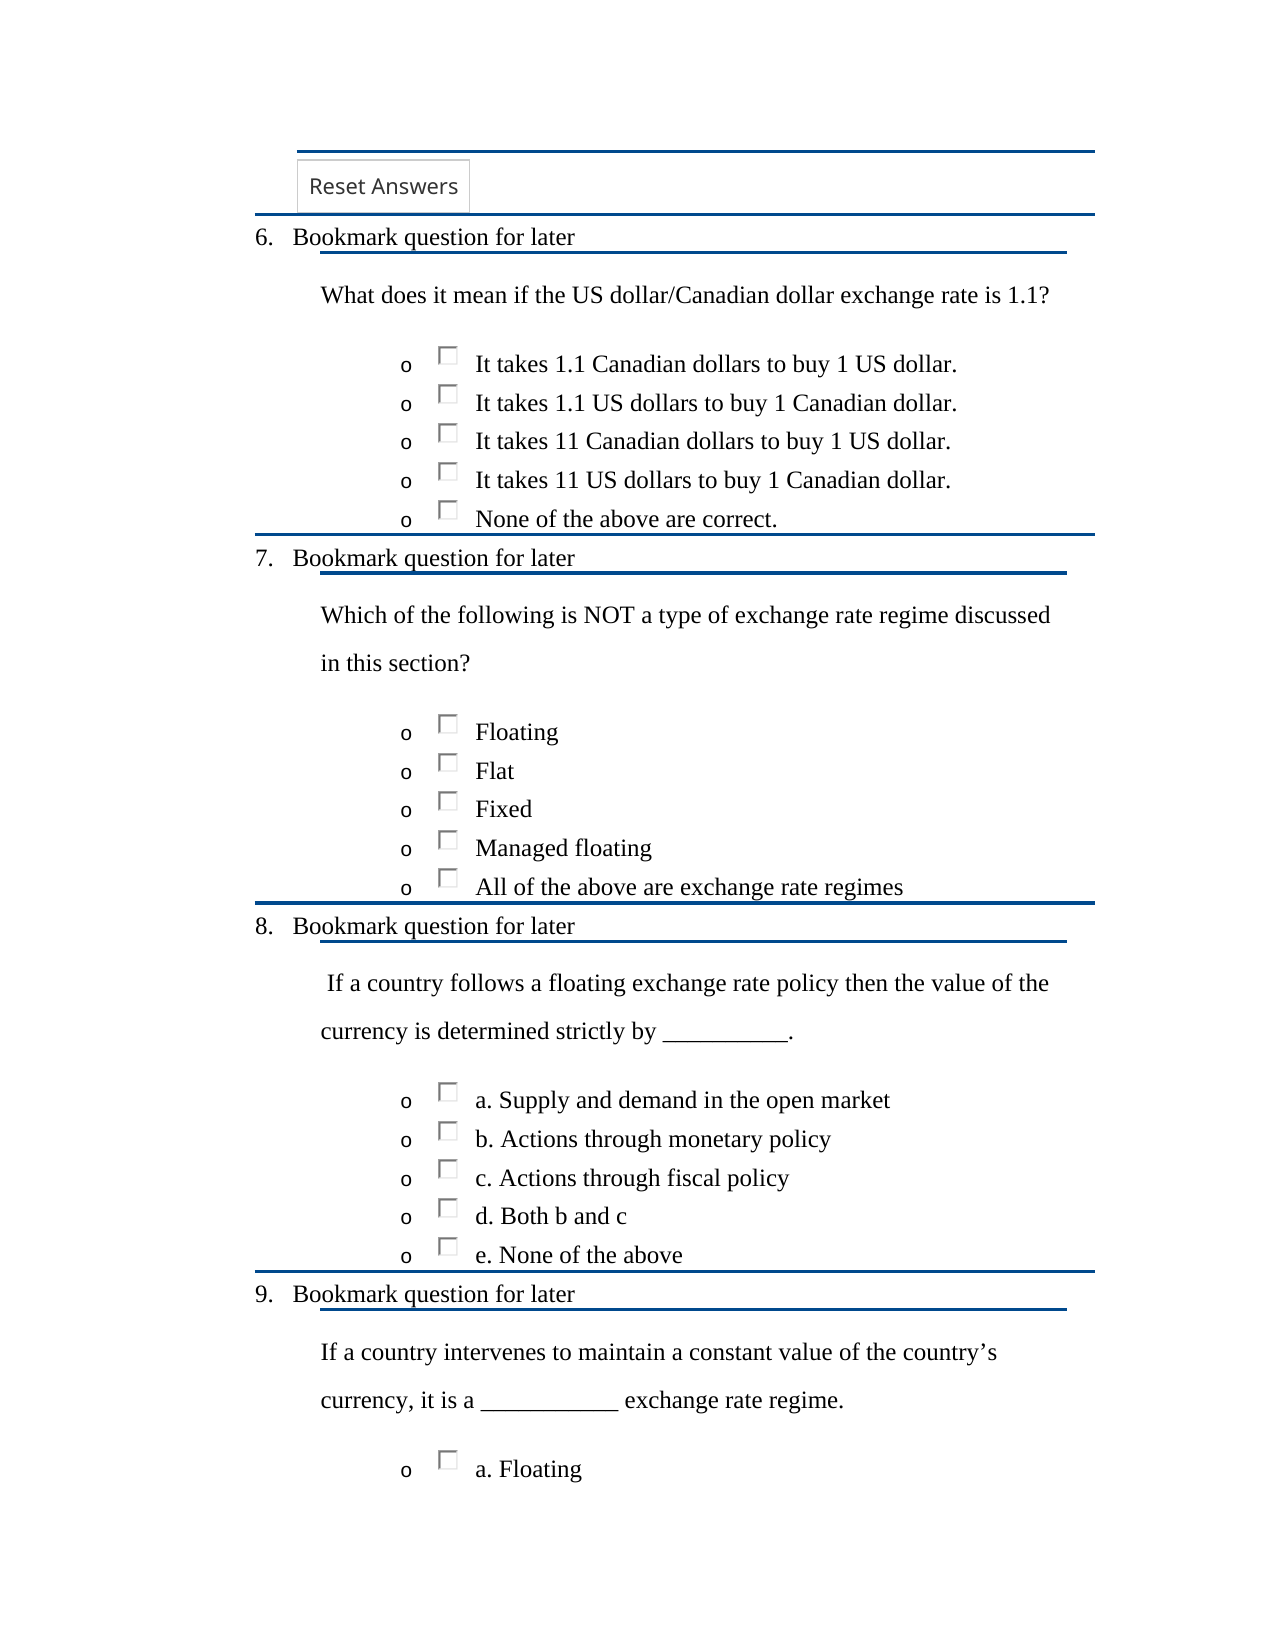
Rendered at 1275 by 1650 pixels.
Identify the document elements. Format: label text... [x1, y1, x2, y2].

list Bookmark question for later [255, 536, 1095, 571]
text Which of the following is NOT a type of exchange rate regime discussed in this section? [320, 575, 1067, 677]
text If a country follows a floating exchange rate policy then the value of the currency is determined strictly by __________. [320, 943, 1067, 1045]
text What does it mean if the US dollar/Canadian dollar exchange rate is 1.1? [320, 254, 1067, 309]
text If a country intervenes to maintain a constant value of the country’s currency, it is a ___________ exchange rate regime. [320, 1311, 1067, 1413]
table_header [308, 1445, 1275, 1483]
table_header It takes 1.1 Canadian dollars to buy 1 US dollar. It takes 1.1 US dollars to buy 1 Canadian dollar. It takes 11 Canadian dollars to buy 1 US dollar. It takes 11 US dollars to buy 1 Canadian dollar. None of the above are correct. [308, 340, 1275, 533]
table_header Floating Flat Fixed Managed floating All of the above are exchange rate regimes [308, 708, 1275, 901]
list Bookmark question for later [255, 905, 1095, 939]
table_header a. Supply and demand in the open market b. Actions through monetary policy c. Actions through fiscal policy d. Both b and c e. None of the above [308, 1076, 1275, 1270]
list Bookmark question for later [255, 1273, 1095, 1308]
text Reset Answers [297, 153, 1095, 213]
list Bookmark question for later [255, 216, 1095, 251]
